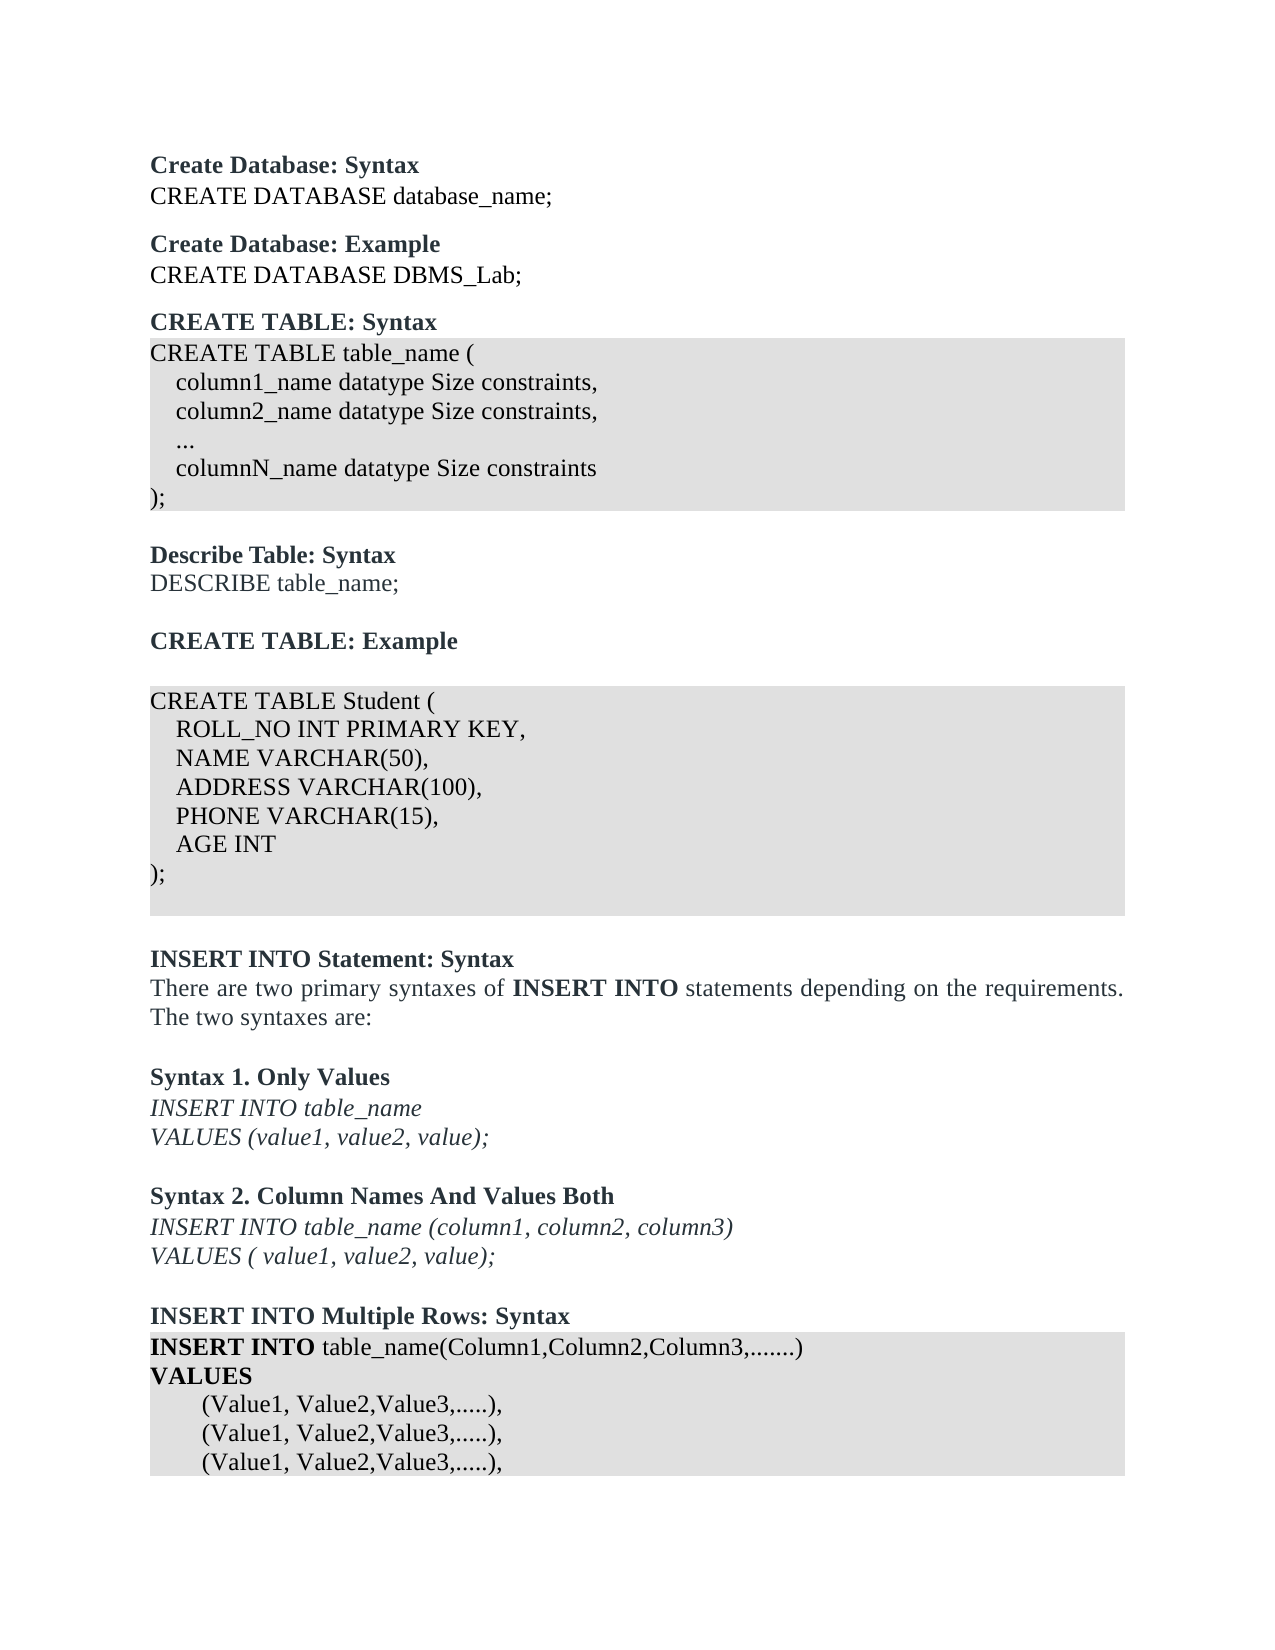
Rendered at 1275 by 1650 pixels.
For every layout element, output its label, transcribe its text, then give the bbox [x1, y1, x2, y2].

subtitle INSERT INTO Multiple Rows: Syntax [150, 1301, 1125, 1330]
subtitle Create Database: Syntax [150, 150, 1125, 179]
text VALUES ( value1, value2, value); [150, 1241, 1125, 1270]
text INSERT INTO table_name(Column1,Column2,Column3,.......) [150, 1332, 1125, 1361]
text ); [150, 482, 1125, 511]
text INSERT INTO table_name (column1, column2, column3) [150, 1212, 1125, 1241]
text Describe Table: Syntax [150, 540, 1125, 568]
text CREATE DATABASE DBMS_Lab; [150, 260, 1125, 288]
subtitle CREATE TABLE: Example [150, 626, 1125, 655]
text columnN_name datatype Size constraints [150, 453, 1125, 482]
text AGE INT [150, 829, 1125, 858]
text (Value1, Value2,Value3,.....), [150, 1389, 1125, 1418]
text There are two primary syntaxes of INSERT INTO statements depending on the requirements. The two syntaxes are: [150, 973, 1125, 1031]
text column1_name datatype Size constraints, [150, 367, 1125, 396]
text ROLL_NO INT PRIMARY KEY, [150, 714, 1125, 743]
text INSERT INTO table_name [150, 1093, 1125, 1122]
text CREATE DATABASE database_name; [150, 181, 1125, 210]
subtitle CREATE TABLE: Syntax [150, 307, 1125, 336]
text NAME VARCHAR(50), [150, 743, 1125, 772]
text VALUES (value1, value2, value); [150, 1122, 1125, 1150]
text ... [150, 425, 1125, 453]
text (Value1, Value2,Value3,.....), [150, 1447, 1125, 1476]
text PHONE VARCHAR(15), [150, 801, 1125, 829]
subtitle Syntax 2. Column Names And Values Both [150, 1181, 1125, 1210]
text CREATE TABLE table_name ( [150, 338, 1125, 367]
text (Value1, Value2,Value3,.....), [150, 1418, 1125, 1447]
text DESCRIBE table_name; [150, 568, 1125, 597]
text ); [150, 858, 1125, 887]
text INSERT INTO Statement: Syntax [150, 944, 1125, 973]
text column2_name datatype Size constraints, [150, 396, 1125, 425]
text ADDRESS VARCHAR(100), [150, 772, 1125, 801]
text CREATE TABLE Student ( [150, 686, 1125, 714]
text VALUES [150, 1361, 1125, 1389]
subtitle Syntax 1. Only Values [150, 1062, 1125, 1091]
subtitle Create Database: Example [150, 229, 1125, 257]
